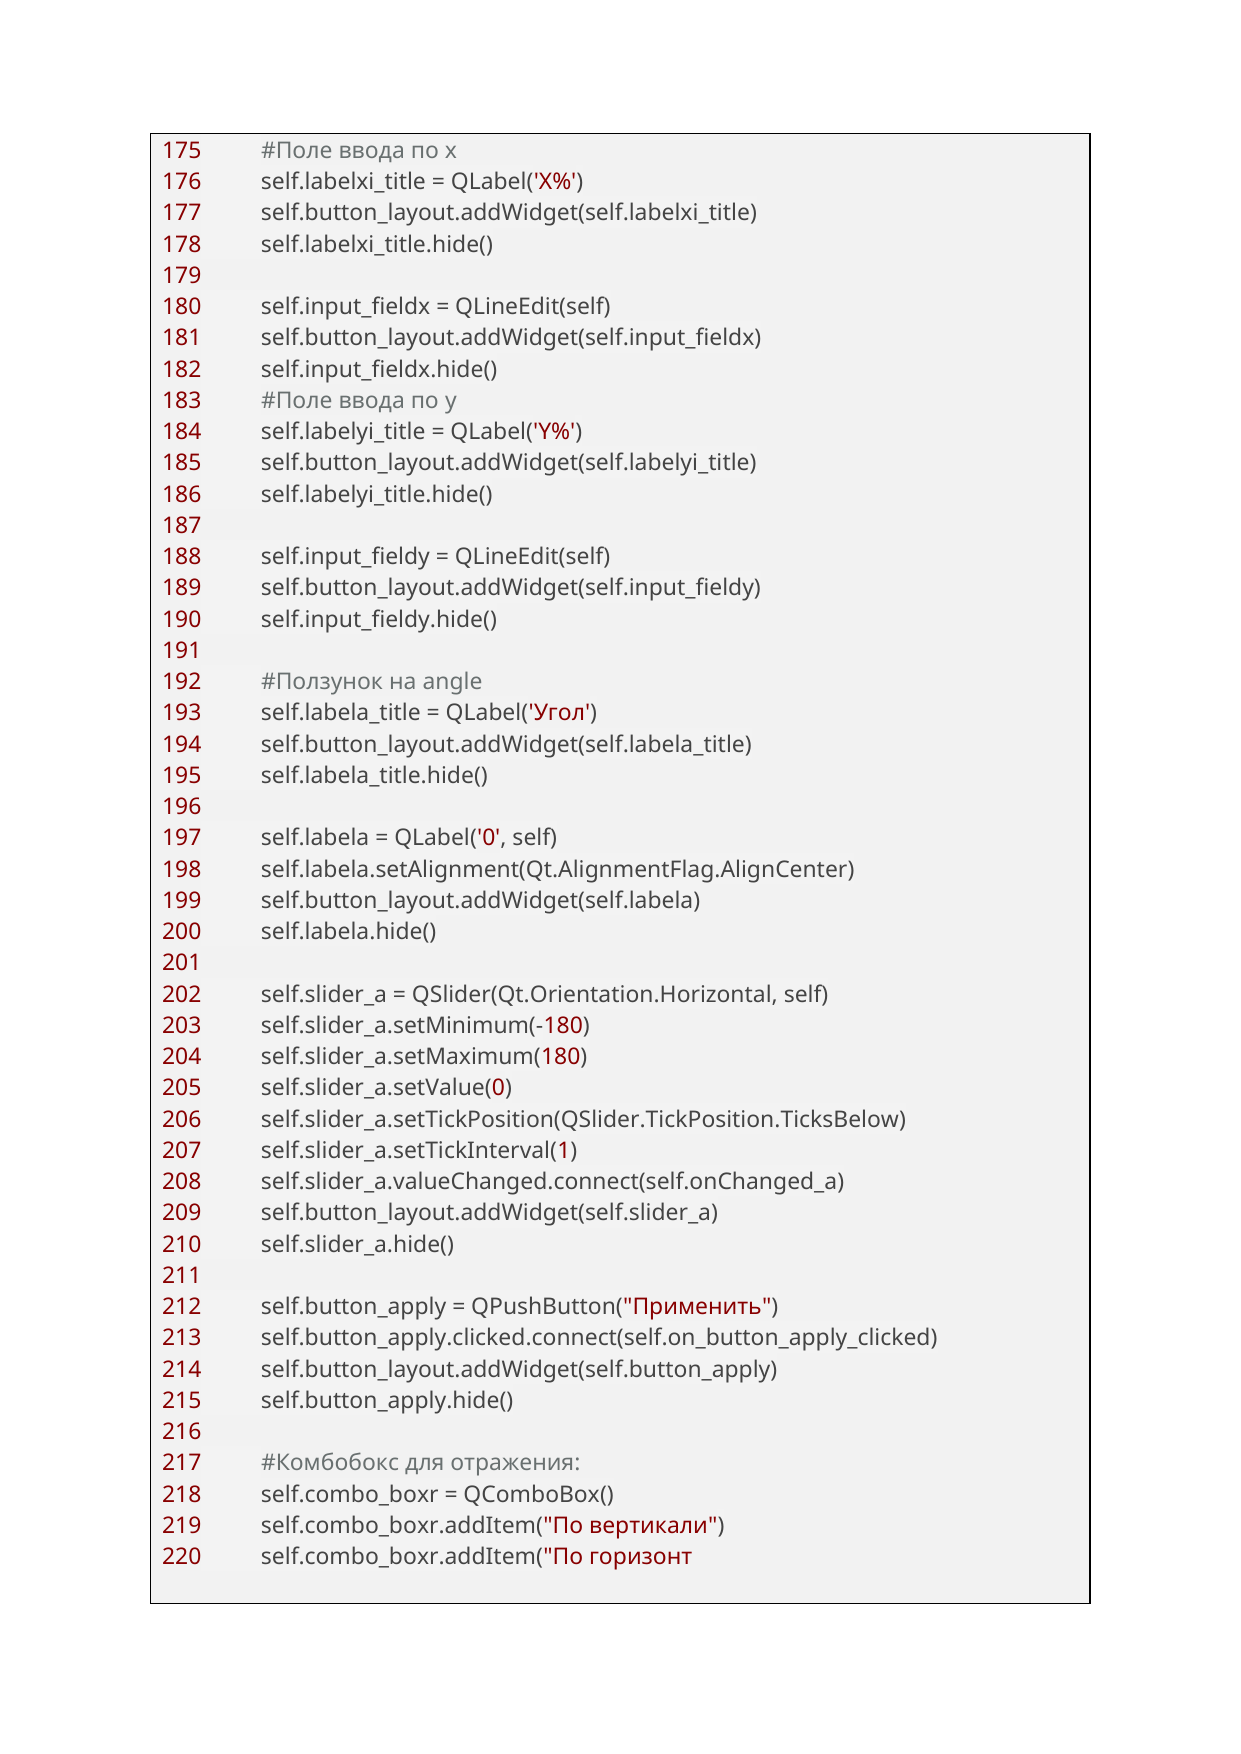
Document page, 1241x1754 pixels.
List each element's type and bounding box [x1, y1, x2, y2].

table_header [151, 134, 1089, 1603]
